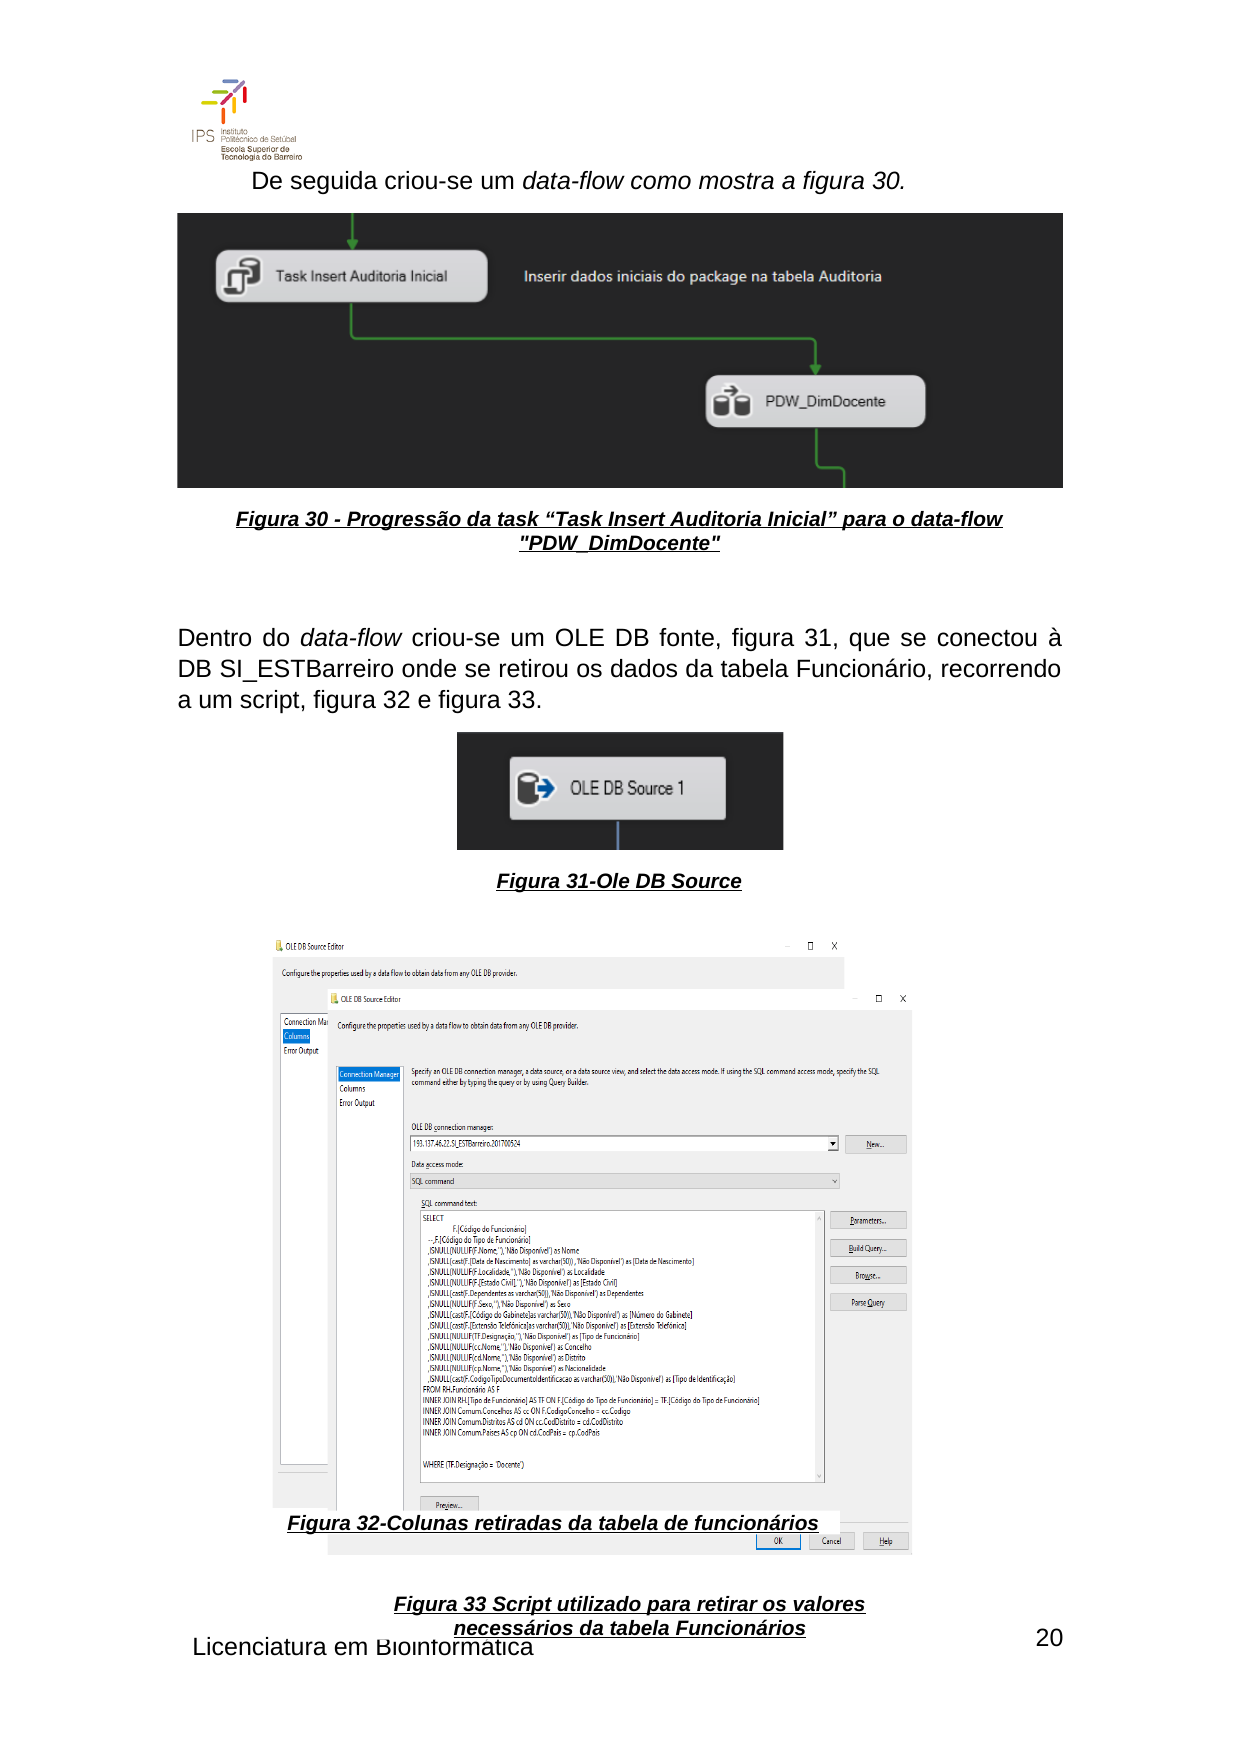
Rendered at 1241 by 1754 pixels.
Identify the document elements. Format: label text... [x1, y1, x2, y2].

picture [177, 213, 1063, 488]
text De seguida criou-se um data-flow como mostra a figura 30. [177, 166, 1063, 195]
text Dentro do data-flow criou-se um OLE DB fonte, figura 31, que se conectou à DB SI_ESTBarreiro onde se retirou os dados da tabela Funcionário, recorrendo a um script, figura 32 e figura 33. [177, 623, 1063, 714]
picture [457, 732, 784, 850]
picture [177, 73, 317, 166]
picture [272, 939, 912, 1555]
